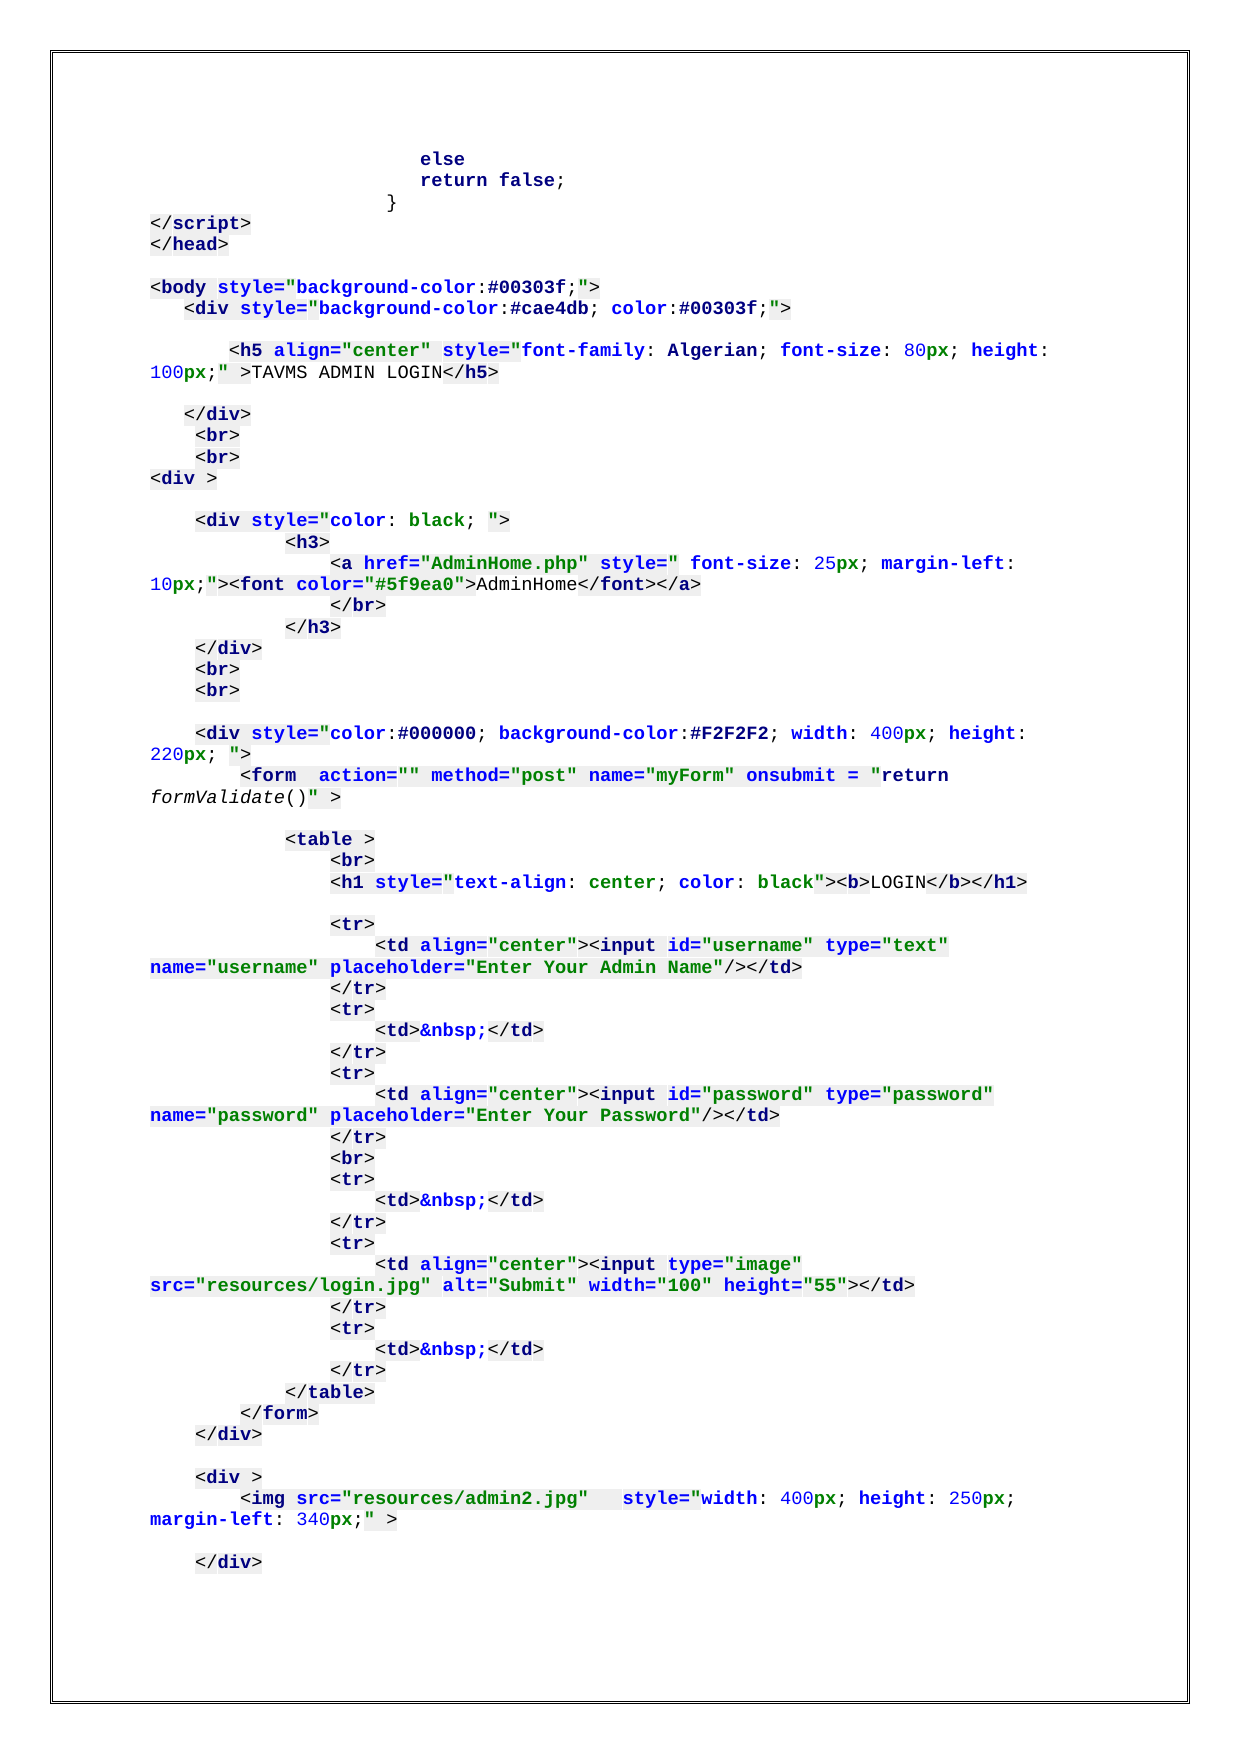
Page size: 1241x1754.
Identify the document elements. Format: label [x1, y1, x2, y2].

text [150, 150, 1090, 1595]
